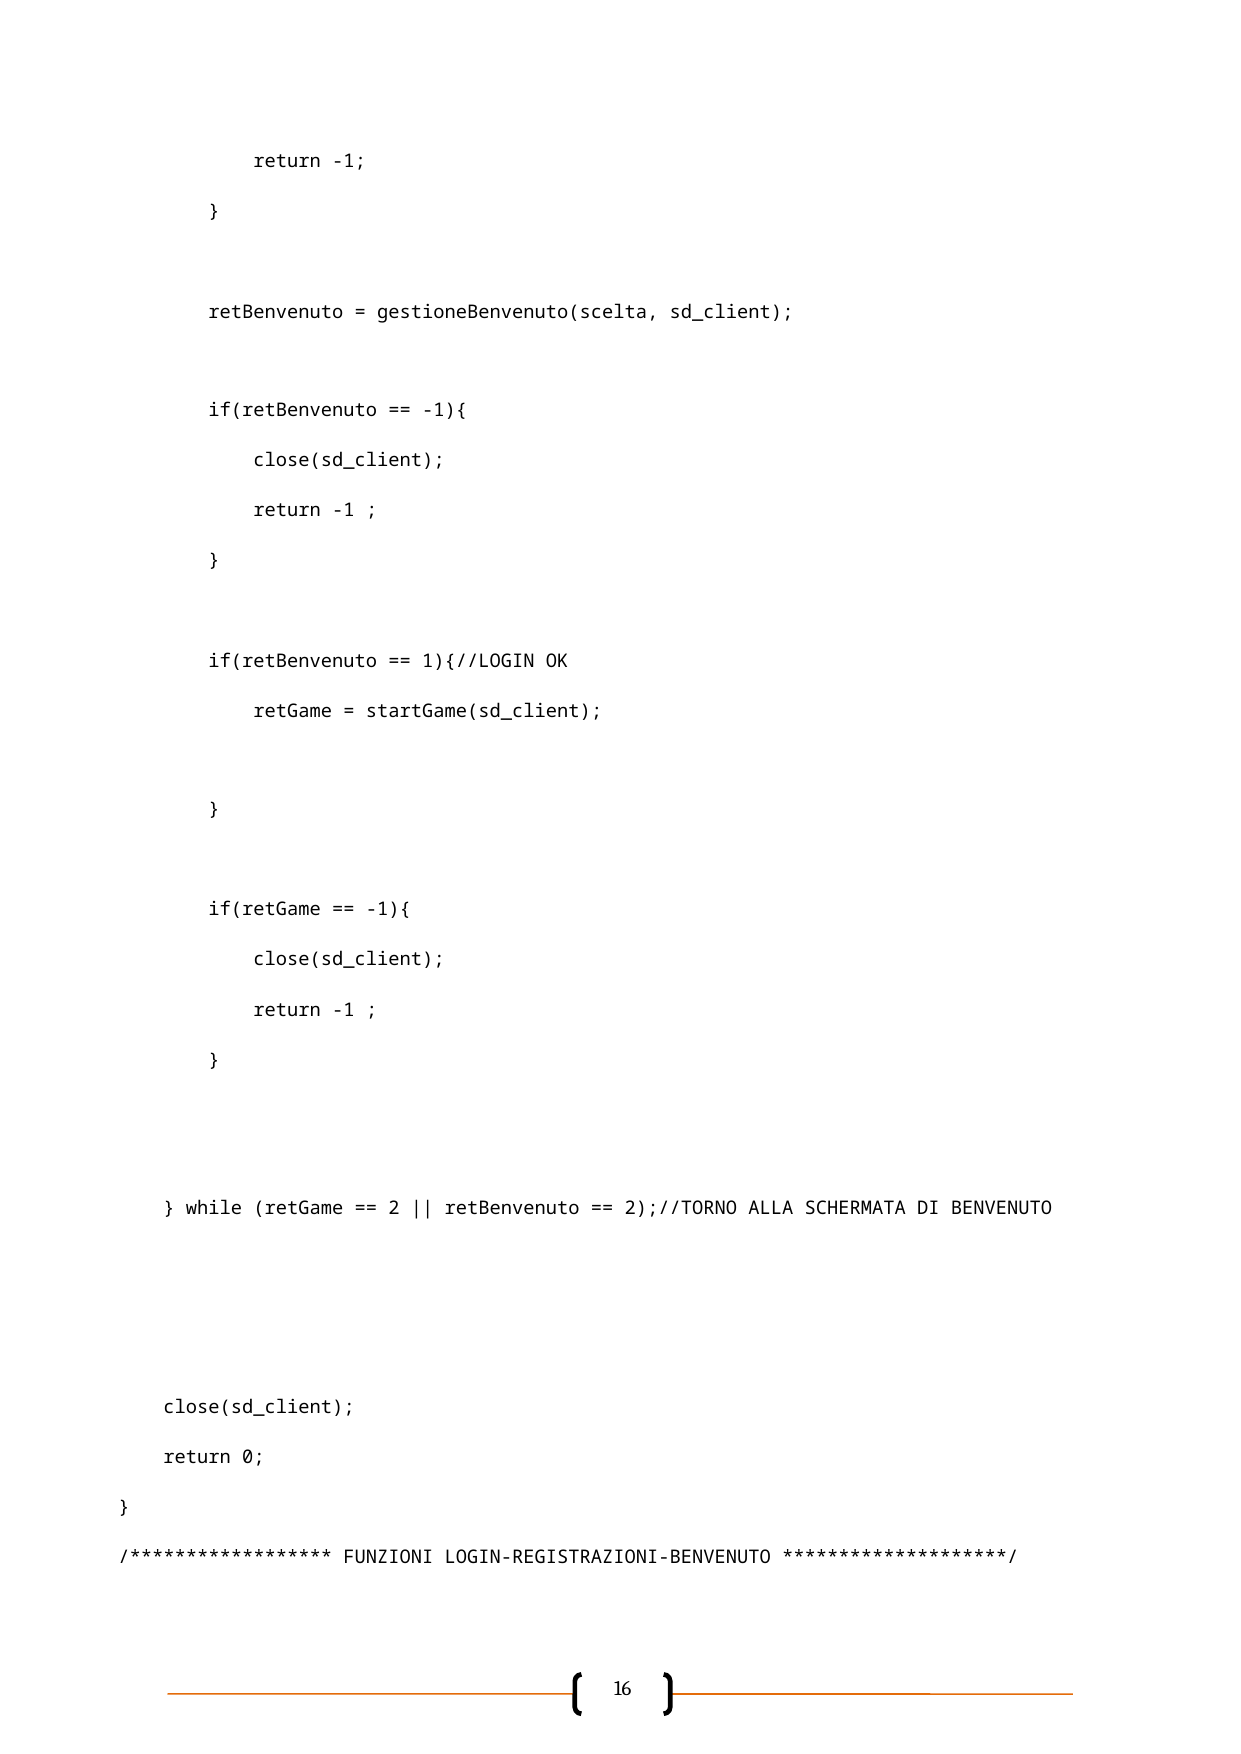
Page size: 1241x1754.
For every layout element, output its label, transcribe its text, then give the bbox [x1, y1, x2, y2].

text close(sd_client); [118, 1393, 1122, 1419]
text return 0; [118, 1443, 1122, 1469]
text if(retBenvenuto == -1){ [118, 396, 1122, 422]
text } [118, 795, 1122, 821]
text if(retGame == -1){ [118, 896, 1122, 921]
text } [118, 1493, 1122, 1519]
text /****************** FUNZIONI LOGIN-REGISTRAZIONI-BENVENUTO ********************/ [118, 1543, 1122, 1569]
text close(sd_client); [118, 946, 1122, 971]
text return -1; [118, 148, 1122, 173]
text retGame = startGame(sd_client); [118, 697, 1122, 722]
text } [118, 1046, 1122, 1071]
text if(retBenvenuto == 1){//LOGIN OK [118, 647, 1122, 672]
text retBenvenuto = gestioneBenvenuto(scelta, sd_client); [118, 298, 1122, 323]
text close(sd_client); [118, 446, 1122, 472]
text } [118, 198, 1122, 223]
text return -1 ; [118, 497, 1122, 522]
text } while (retGame == 2 || retBenvenuto == 2);//TORNO ALLA SCHERMATA DI BENVENUTO [118, 1194, 1122, 1220]
text } [118, 547, 1122, 572]
text return -1 ; [118, 996, 1122, 1021]
